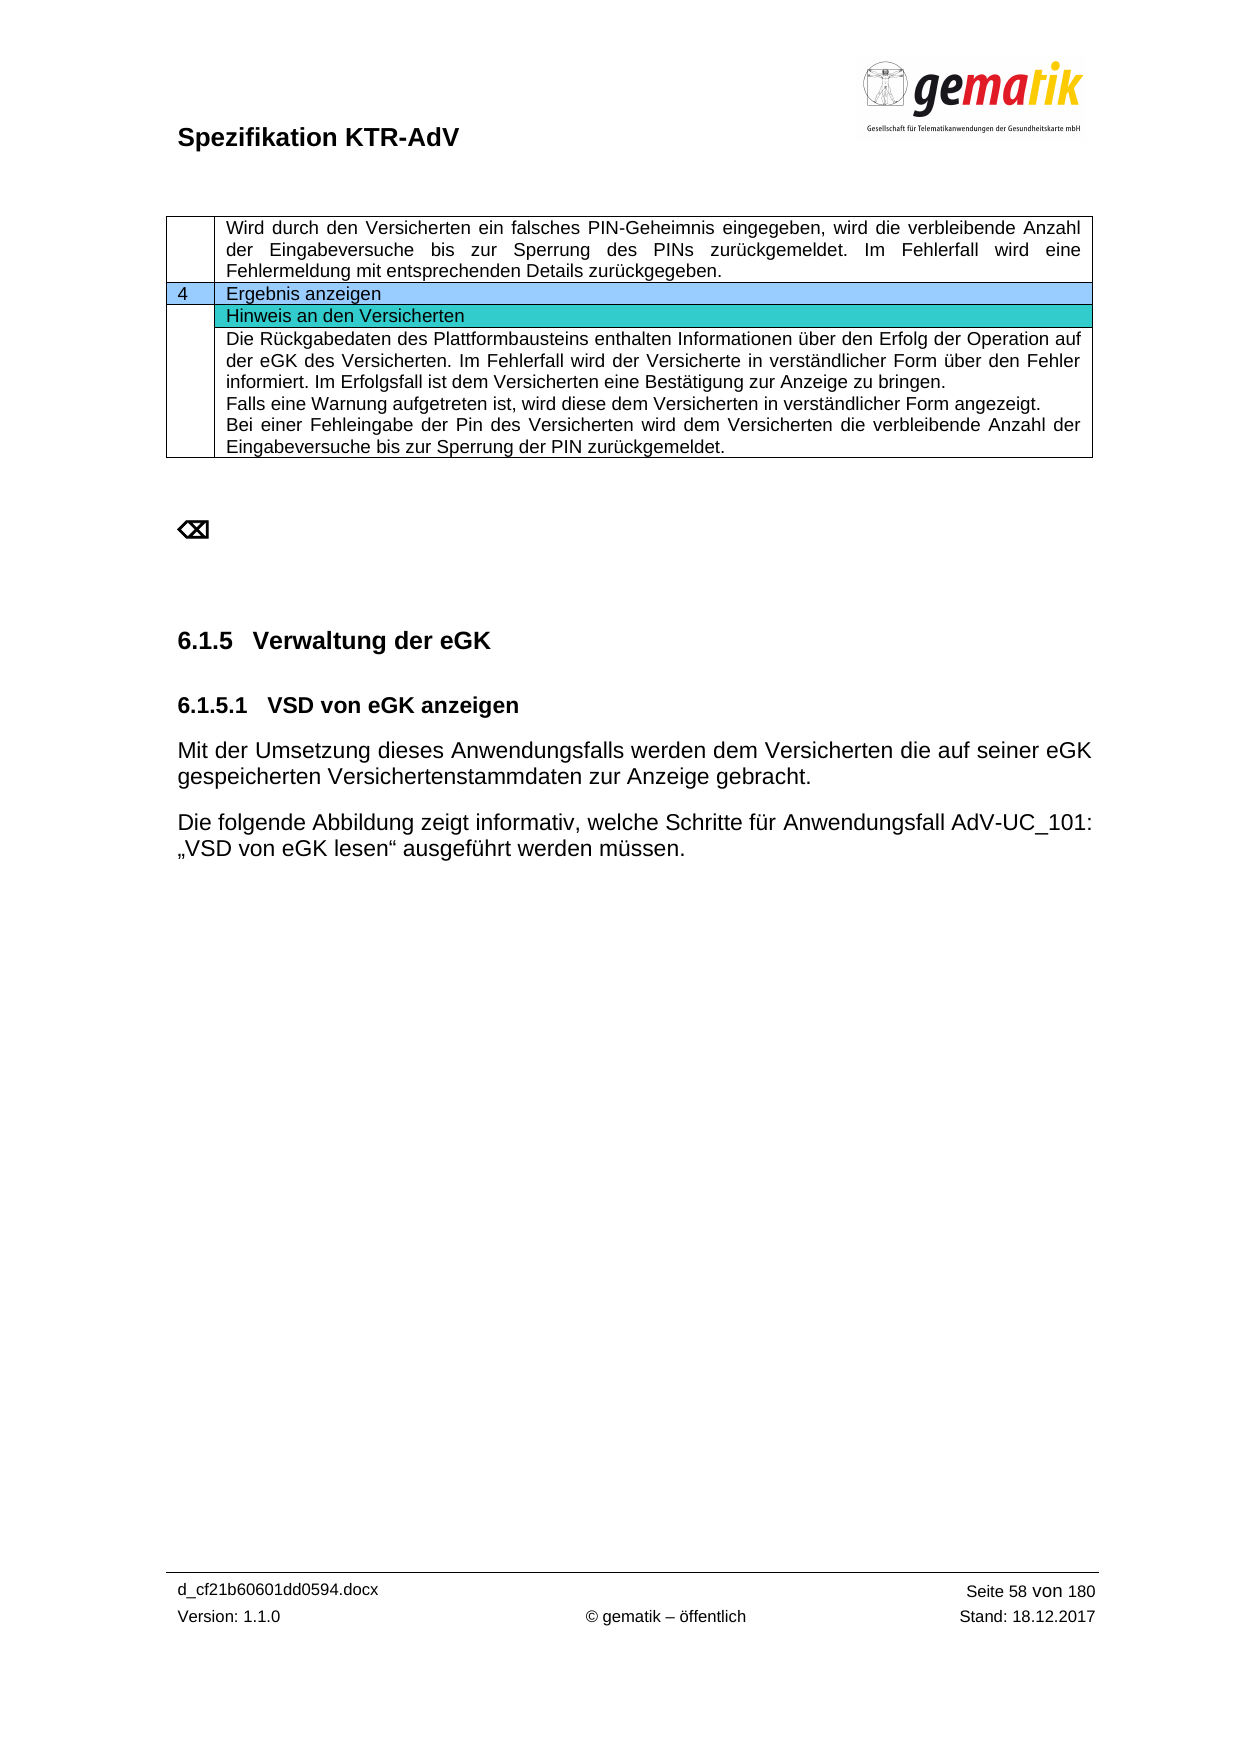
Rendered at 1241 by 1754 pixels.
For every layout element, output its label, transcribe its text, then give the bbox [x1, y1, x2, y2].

picture [854, 56, 1086, 142]
subtitle Verwaltung der eGK [177, 626, 1092, 654]
text Mit der Umsetzung dieses Anwendungsfalls werden dem Versicherten die auf seiner eGK gespeicherten Versichertenstammdaten zur Anzeige gebracht. [177, 737, 1092, 790]
subtitle VSD von eGK anzeigen [177, 692, 1092, 718]
table_cell Die Rückgabedaten des Plattformbausteins enthalten Informationen über den Erfolg der Operation auf der eGK des Versicherten. Im Fehlerfall wird der Versicherte in verständlicher Form über den Fehler informiert. Im Erfolgsfall ist dem Versicherten eine Bestätigung zur Anzeige zu bringen. Falls eine Warnung aufgetreten ist, wird diese dem Versicherten in verständlicher Form angezeigt. Bei einer Fehleingabe der Pin des Versicherten wird dem Versicherten die verbleibende Anzahl der Eingabeversuche bis zur Sperrung der PIN zurückgemeldet. [215, 328, 1092, 457]
table_cell [167, 305, 214, 457]
table_cell Ergebnis anzeigen [215, 283, 1092, 304]
text Die folgende Abbildung zeigt informativ, welche Schritte für Anwendungsfall AdV-UC_101: „VSD von eGK lesen“ ausgeführt werden müssen. [177, 808, 1092, 861]
table_cell Hinweis an den Versicherten [215, 305, 1092, 327]
table_cell 4 [167, 283, 214, 304]
